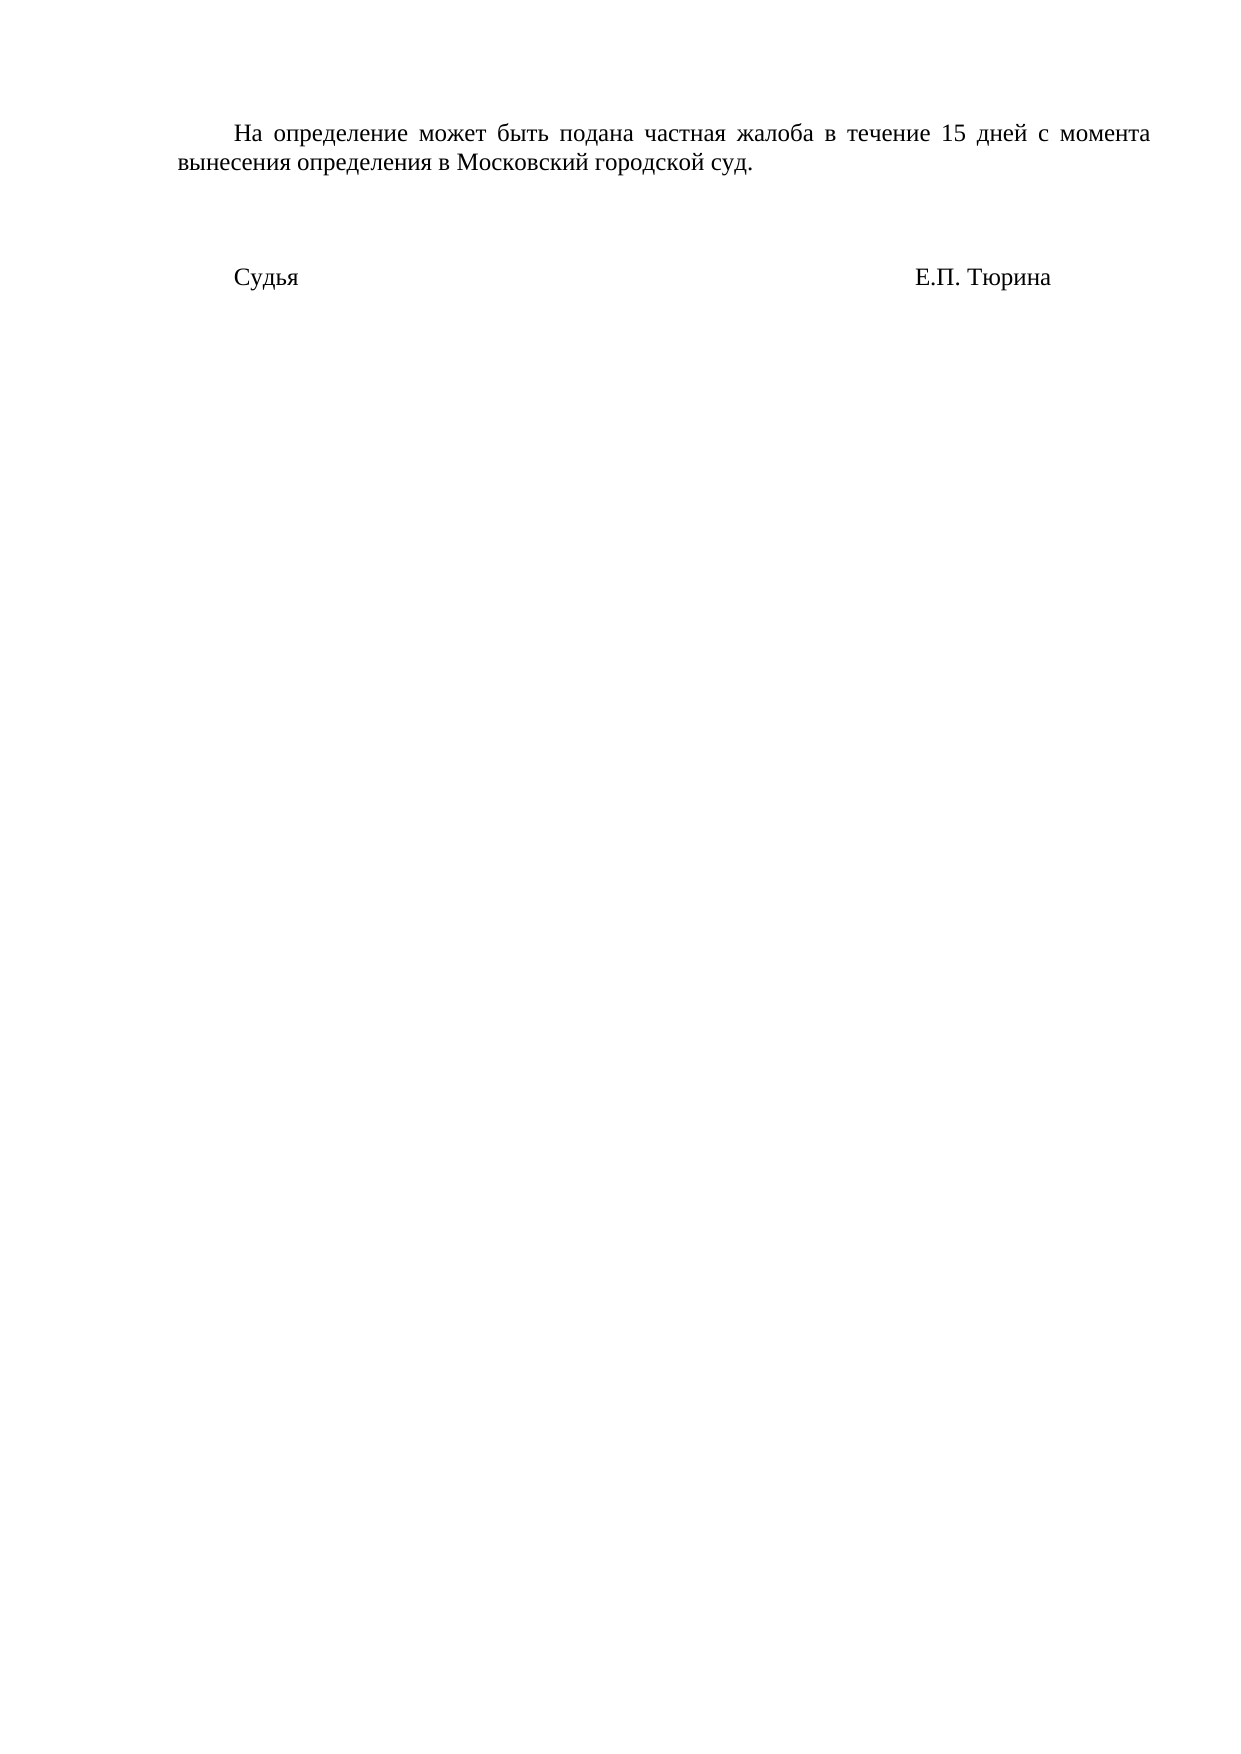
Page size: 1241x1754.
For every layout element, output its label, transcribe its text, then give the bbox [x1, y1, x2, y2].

text На определение может быть подана частная жалоба в течение 15 дней с момента вынесения определения в Московский городской суд. [177, 118, 1152, 176]
text Судья Е.П. Тюрина [177, 262, 1152, 291]
